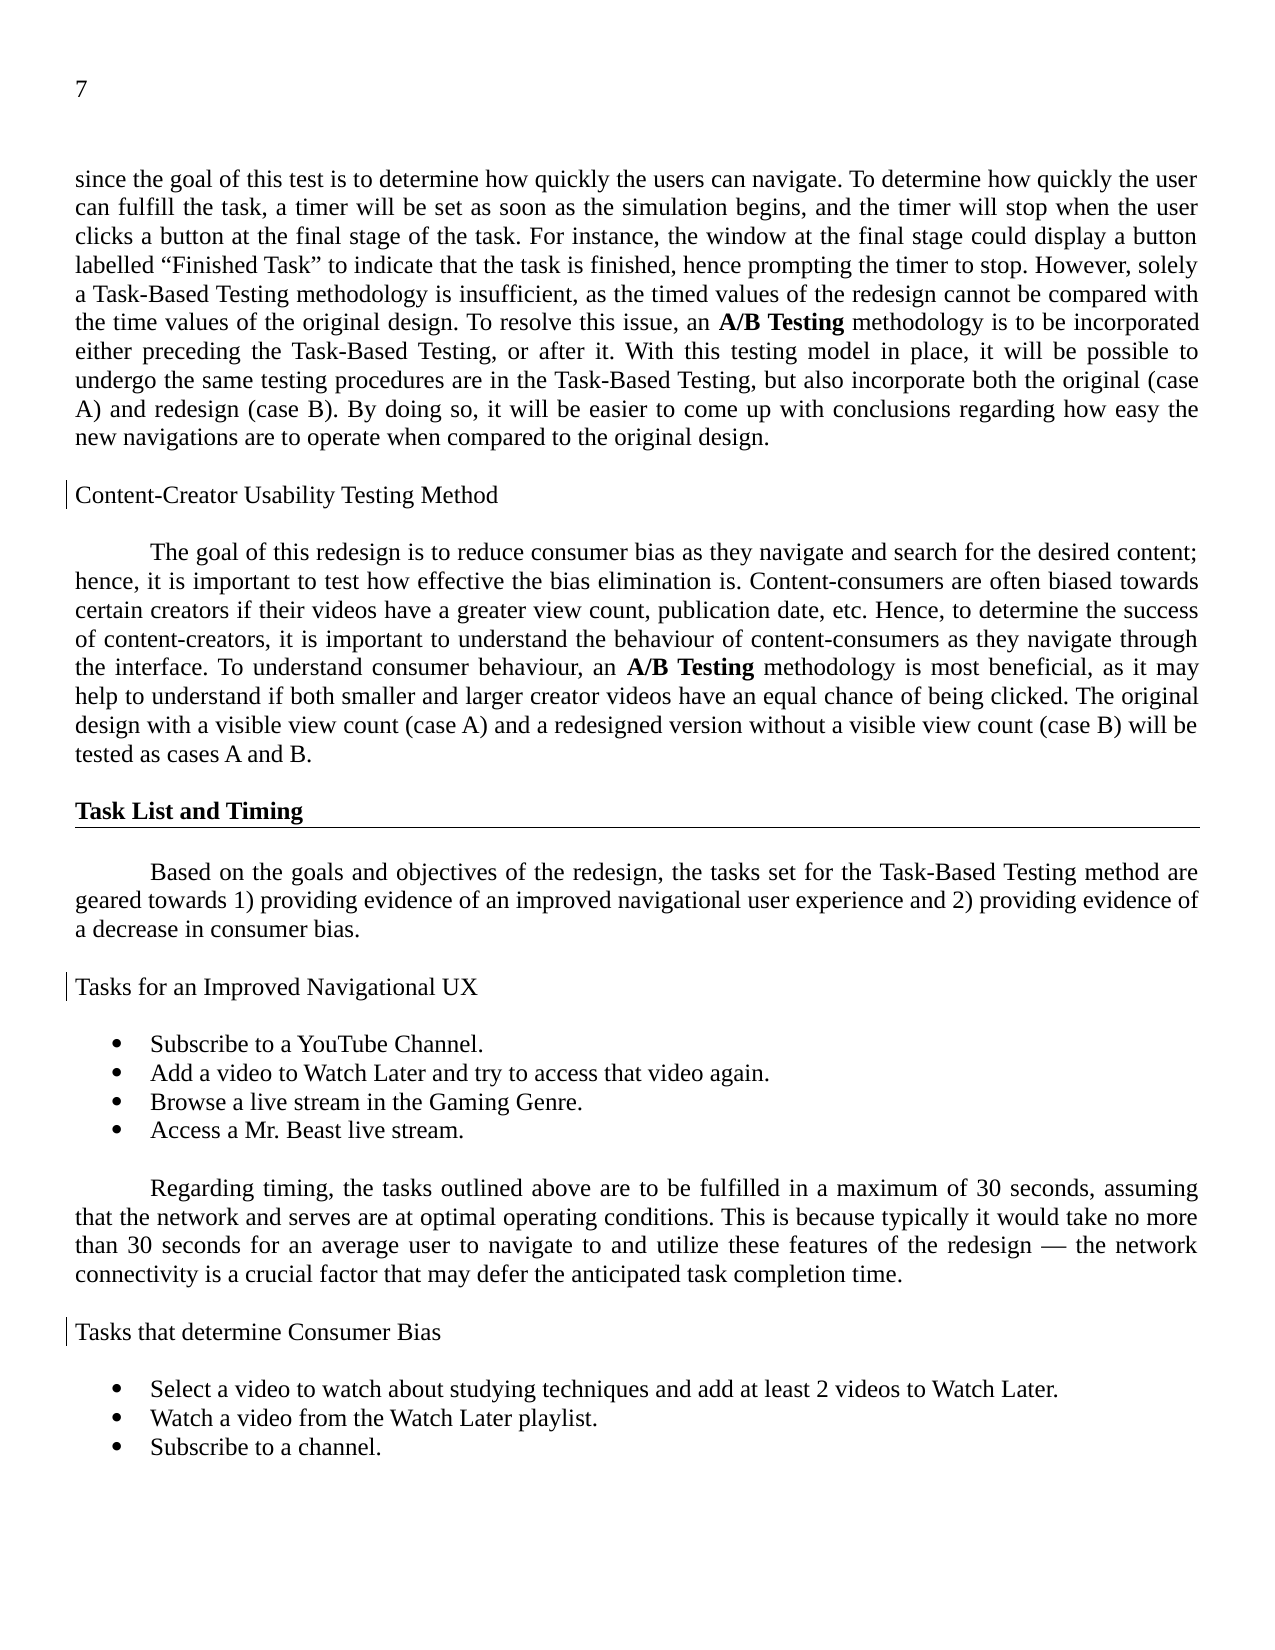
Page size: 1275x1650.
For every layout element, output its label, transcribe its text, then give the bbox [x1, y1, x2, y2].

list Browse a live stream in the Gaming Genre. [112, 1087, 1200, 1116]
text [75, 164, 1200, 451]
list Watch a video from the Watch Later playlist. [112, 1403, 1200, 1432]
list Subscribe to a YouTube Channel. [112, 1029, 1200, 1058]
text Content-Creator Usability Testing Method [75, 480, 1200, 509]
text Based on the goals and objectives of the redesign, the tasks set for the Task-Based Testing method are geared towards 1) providing evidence of an improved navigational user experience and 2) providing evidence of a decrease in consumer bias. [75, 857, 1200, 943]
text Tasks for an Improved Navigational UX [75, 972, 1200, 1001]
text The goal of this redesign is to reduce consumer bias as they navigate and search for the desired content; hence, it is important to test how effective the bias elimination is. Content-consumers are often biased towards certain creators if their videos have a greater view count, publication date, etc. Hence, to determine the success of content-creators, it is important to understand the behaviour of content-consumers as they navigate through the interface. To understand consumer behaviour, an A/B Testing methodology is most beneficial, as it may help to understand if both smaller and larger creator videos have an equal chance of being clicked. The original design with a visible view count (case A) and a redesigned version without a visible view count (case B) will be tested as cases A and B. [75, 537, 1200, 767]
list Subscribe to a channel. [112, 1432, 1200, 1461]
list Select a video to watch about studying techniques and add at least 2 videos to Watch Later. [112, 1374, 1200, 1403]
text Tasks that determine Consumer Bias [75, 1317, 1200, 1346]
list Add a video to Watch Later and try to access that video again. [112, 1058, 1200, 1087]
list Access a Mr. Beast live stream. [112, 1116, 1200, 1144]
text Regarding timing, the tasks outlined above are to be fulfilled in a maximum of 30 seconds, assuming that the network and serves are at optimal operating conditions. This is because typically it would take no more than 30 seconds for an average user to navigate to and utilize these features of the redesign — the network connectivity is a crucial factor that may defer the anticipated task completion time. [75, 1173, 1200, 1288]
text Task List and Timing [75, 796, 1200, 827]
